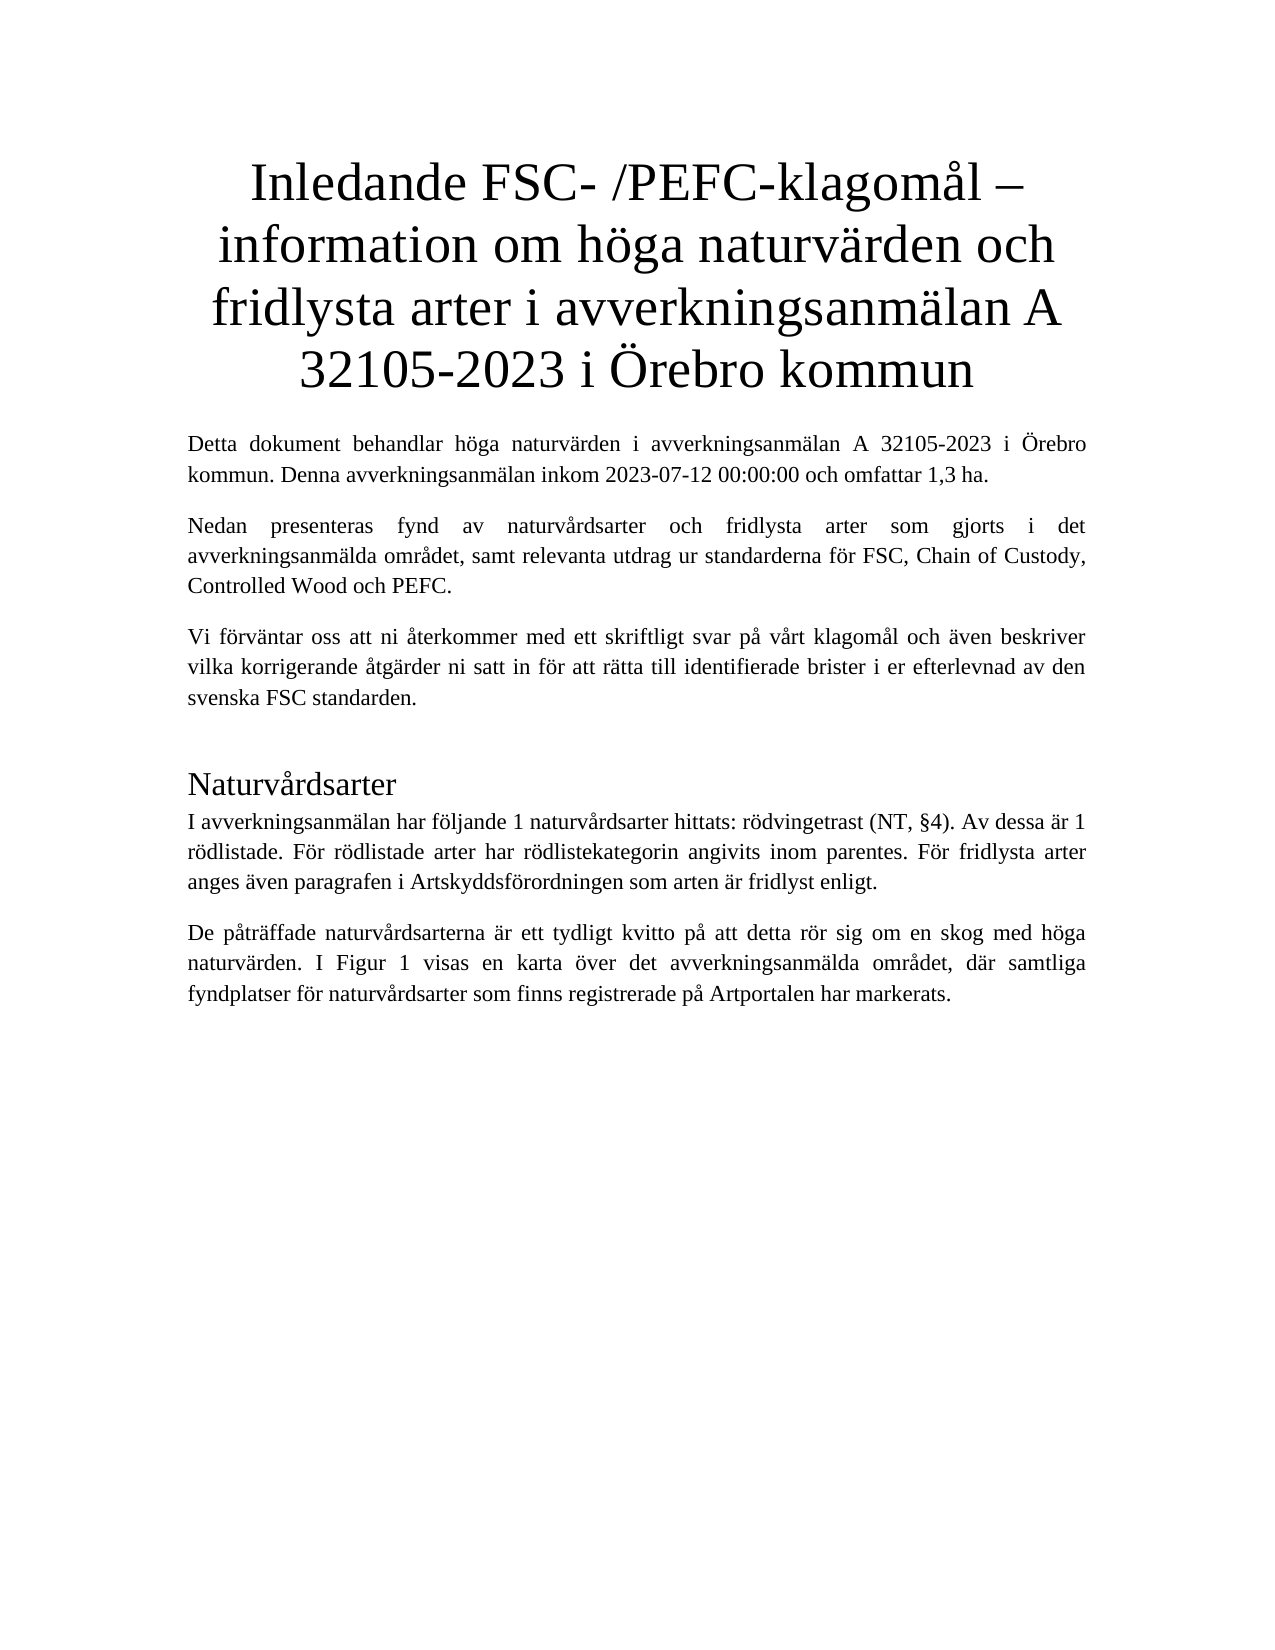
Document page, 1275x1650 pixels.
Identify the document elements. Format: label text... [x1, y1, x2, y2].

text Vi förväntar oss att ni återkommer med ett skriftligt svar på vårt klagomål och även beskriver vilka korrigerande åtgärder ni satt in för att rätta till identifierade brister i er efterlevnad av den svenska FSC standarden. [187, 623, 1087, 710]
text Nedan presenteras fynd av naturvårdsarter och fridlysta arter som gjorts i det avverkningsanmälda området, samt relevanta utdrag ur standarderna för FSC, Chain of Custody, Controlled Wood och PEFC. [187, 512, 1087, 598]
text I avverkningsanmälan har följande 1 naturvårdsarter hittats: rödvingetrast (NT, §4). Av dessa är 1 rödlistade. För rödlistade arter har rödlistekategorin angivits inom parentes. För fridlysta arter anges även paragrafen i Artskyddsförordningen som arten är fridlyst enligt. [187, 808, 1087, 894]
text De påträffade naturvårdsarterna är ett tydligt kvitto på att detta rör sig om en skog med höga naturvärden. I Figur 1 visas en karta över det avverkningsanmälda området, där samtliga fyndplatser för naturvårdsarter som finns registrerade på Artportalen har markerats. [187, 919, 1087, 1006]
title Inledande FSC- /PEFC-klagomål – information om höga naturvärden och fridlysta arter i avverkningsanmälan A 32105-2023 i Örebro kommun [187, 150, 1087, 399]
subtitle Naturvårdsarter [187, 764, 1087, 802]
text Detta dokument behandlar höga naturvärden i avverkningsanmälan A 32105-2023 i Örebro kommun. Denna avverkningsanmälan inkom 2023-07-12 00:00:00 och omfattar 1,3 ha. [187, 430, 1087, 487]
